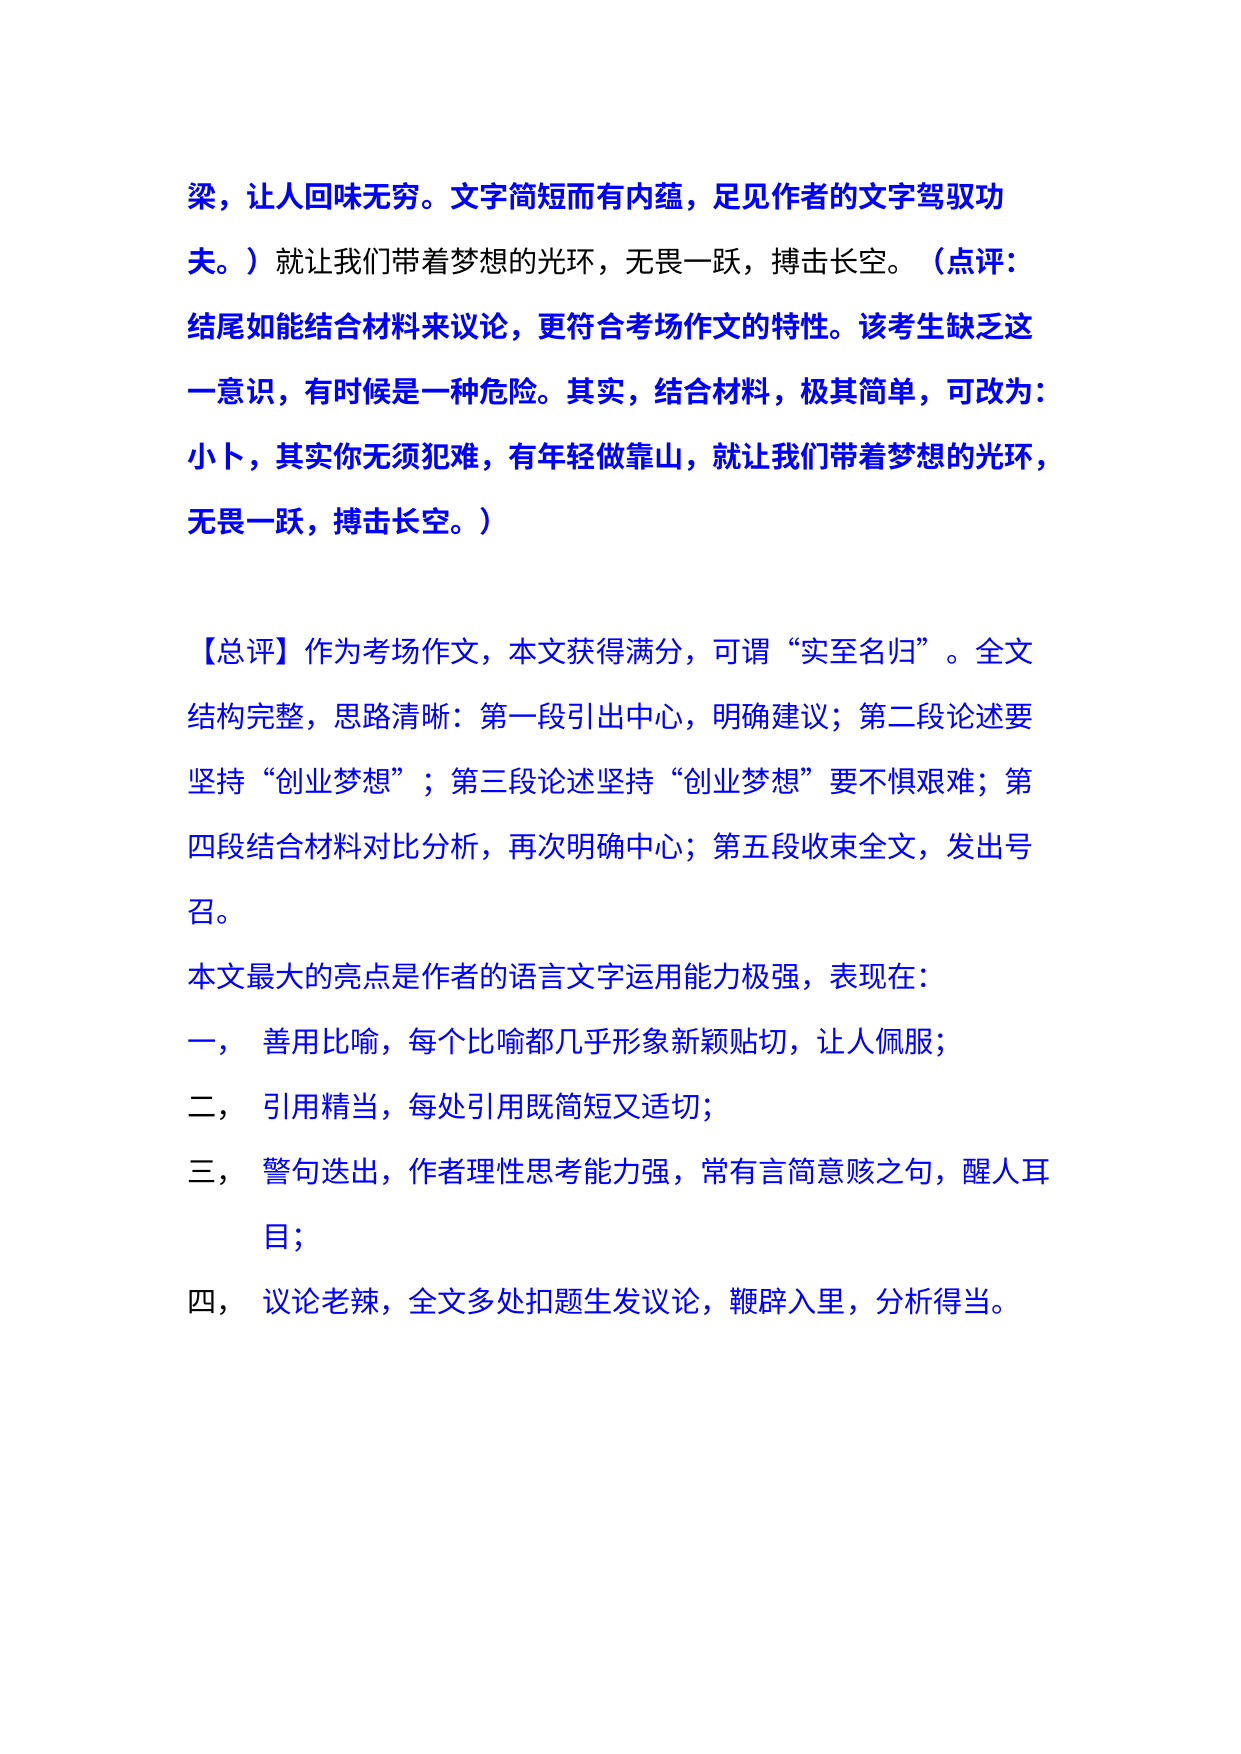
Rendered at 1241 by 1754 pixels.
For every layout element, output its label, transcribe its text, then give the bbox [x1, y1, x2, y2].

list 善用比喻，每个比喻都几乎形象新颖贴切，让人佩服； [187, 1007, 1053, 1072]
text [187, 162, 1053, 942]
list 警句迭出，作者理性思考能力强，常有言简意赅之句，醒人耳目； [187, 1137, 1053, 1267]
list 引用精当，每处引用既简短又适切； [187, 1072, 1053, 1137]
text 本文最大的亮点是作者的语言文字运用能力极强，表现在： [187, 942, 1053, 1007]
list 议论老辣，全文多处扣题生发议论，鞭辟入里，分析得当。 [187, 1267, 1053, 1559]
